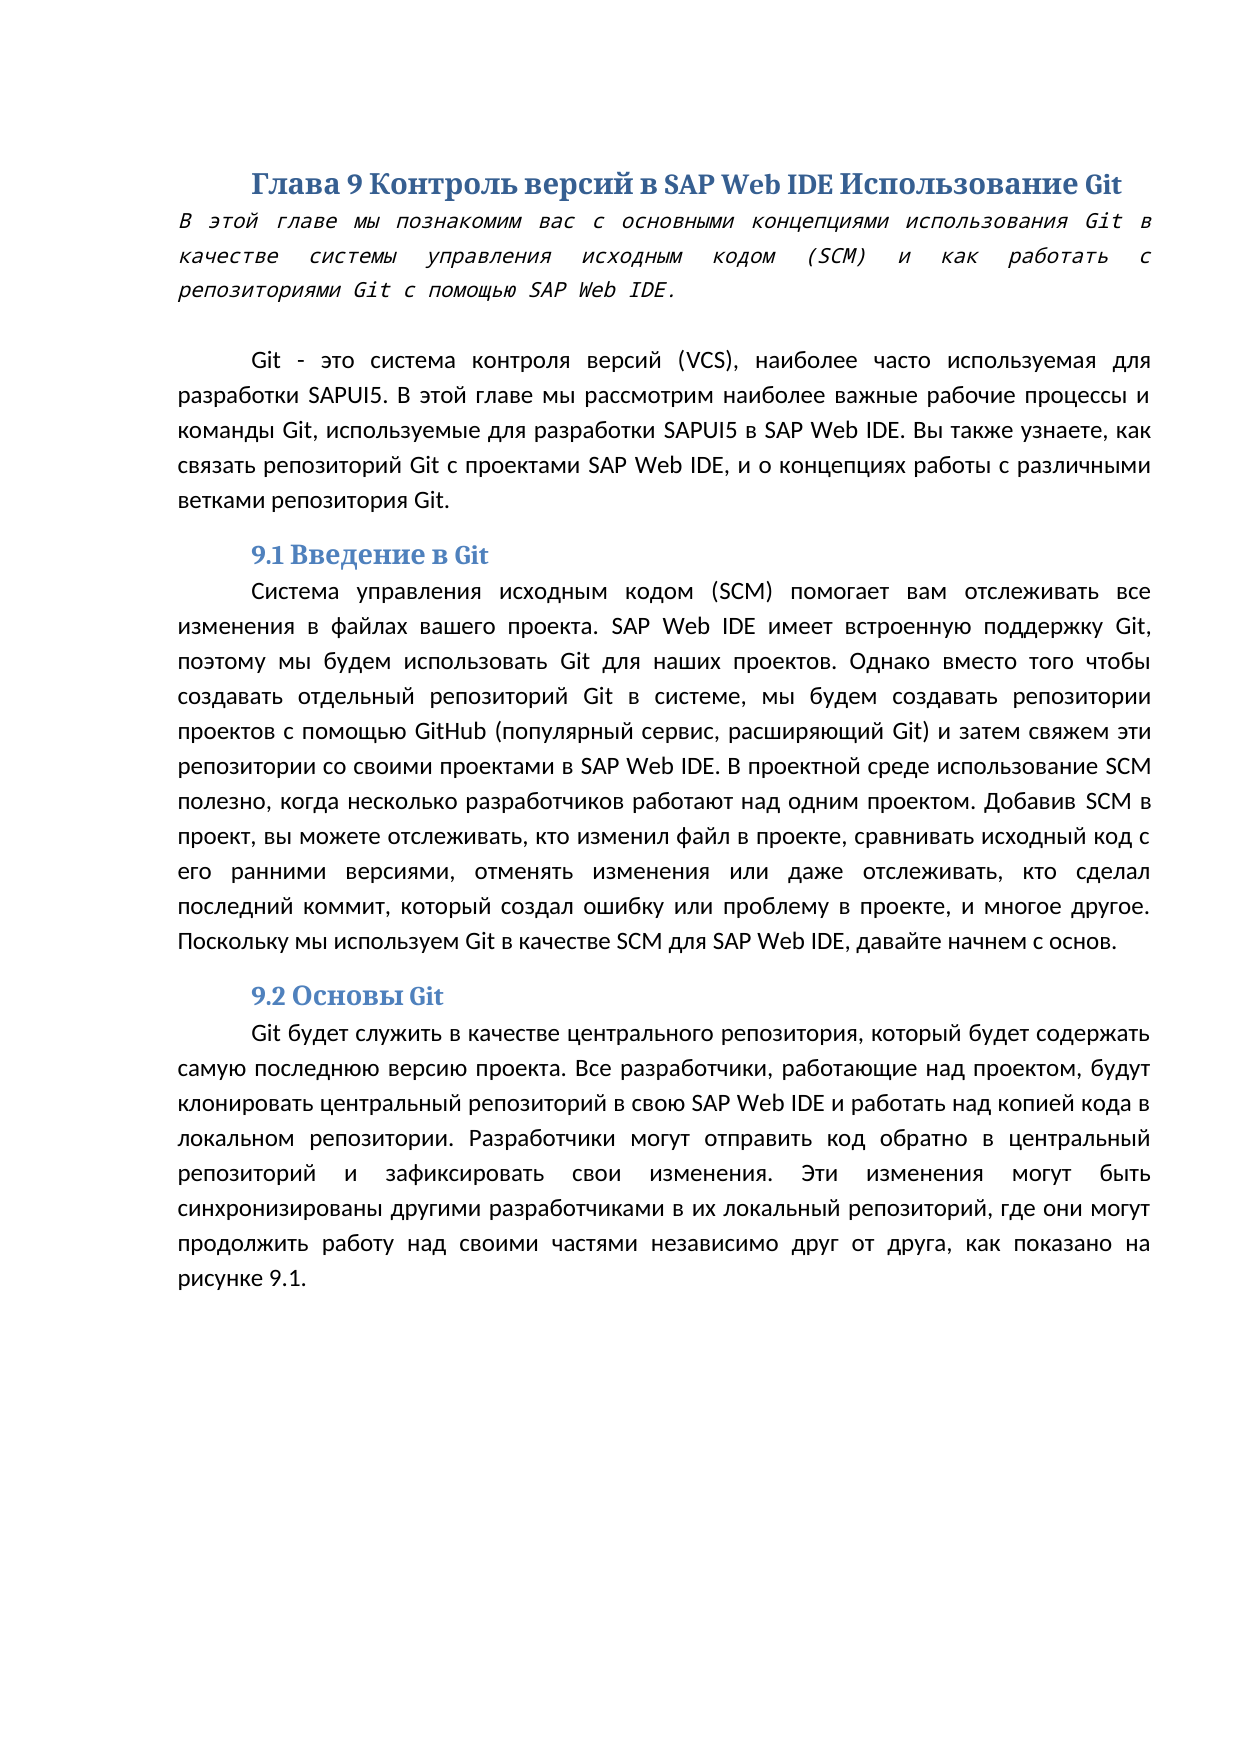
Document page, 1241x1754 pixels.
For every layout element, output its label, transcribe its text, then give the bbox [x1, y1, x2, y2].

subtitle 9.2 Основы Git [177, 981, 1152, 1012]
text Git будет служить в качестве центрального репозитория, который будет содержать самую последнюю версию проекта. Все разработчики, работающие над проектом, будут клонировать центральный репозиторий в свою SAP Web IDE и работать над копией кода в локальном репозитории. Разработчики могут отправить код обратно в центральный репозиторий и зафиксировать свои изменения. Эти изменения могут быть синхронизированы другими разработчиками в их локальный репозиторий, где они могут продолжить работу над своими частями независимо друг от друга, как показано на рисунке 9.1. [177, 1017, 1152, 1292]
text Система управления исходным кодом (SCM) помогает вам отслеживать все изменения в файлах вашего проекта. SAP Web IDE имеет встроенную поддержку Git, поэтому мы будем использовать Git для наших проектов. Однако вместо того чтобы создавать отдельный репозиторий Git в системе, мы будем создавать репозитории проектов с помощью GitHub (популярный сервис, расширяющий Git) и затем свяжем эти репозитории со своими проектами в SAP Web IDE. В проектной среде использование SCM полезно, когда несколько разработчиков работают над одним проектом. Добавив SCM в проект, вы можете отслеживать, кто изменил файл в проекте, сравнивать исходный код с его ранними версиями, отменять изменения или даже отслеживать, кто сделал последний коммит, который создал ошибку или проблему в проекте, и многое другое. Поскольку мы используем Git в качестве SCM для SAP Web IDE, давайте начнем с основ. [177, 575, 1152, 956]
subtitle Глава 9 Контроль версий в SAP Web IDE Использование Git [177, 168, 1152, 202]
subtitle 9.1 Введение в Git [177, 540, 1152, 571]
text В этой главе мы познакомим вас с основными концепциями использования Git в качестве системы управления исходным кодом (SCM) и как работать с репозиториями Git с помощью SAP Web IDE. [177, 207, 1152, 303]
text Git - это система контроля версий (VCS), наиболее часто используемая для разработки SAPUI5. В этой главе мы рассмотрим наиболее важные рабочие процессы и команды Git, используемые для разработки SAPUI5 в SAP Web IDE. Вы также узнаете, как связать репозиторий Git с проектами SAP Web IDE, и о концепциях работы с различными ветками репозитория Git. [177, 344, 1152, 514]
